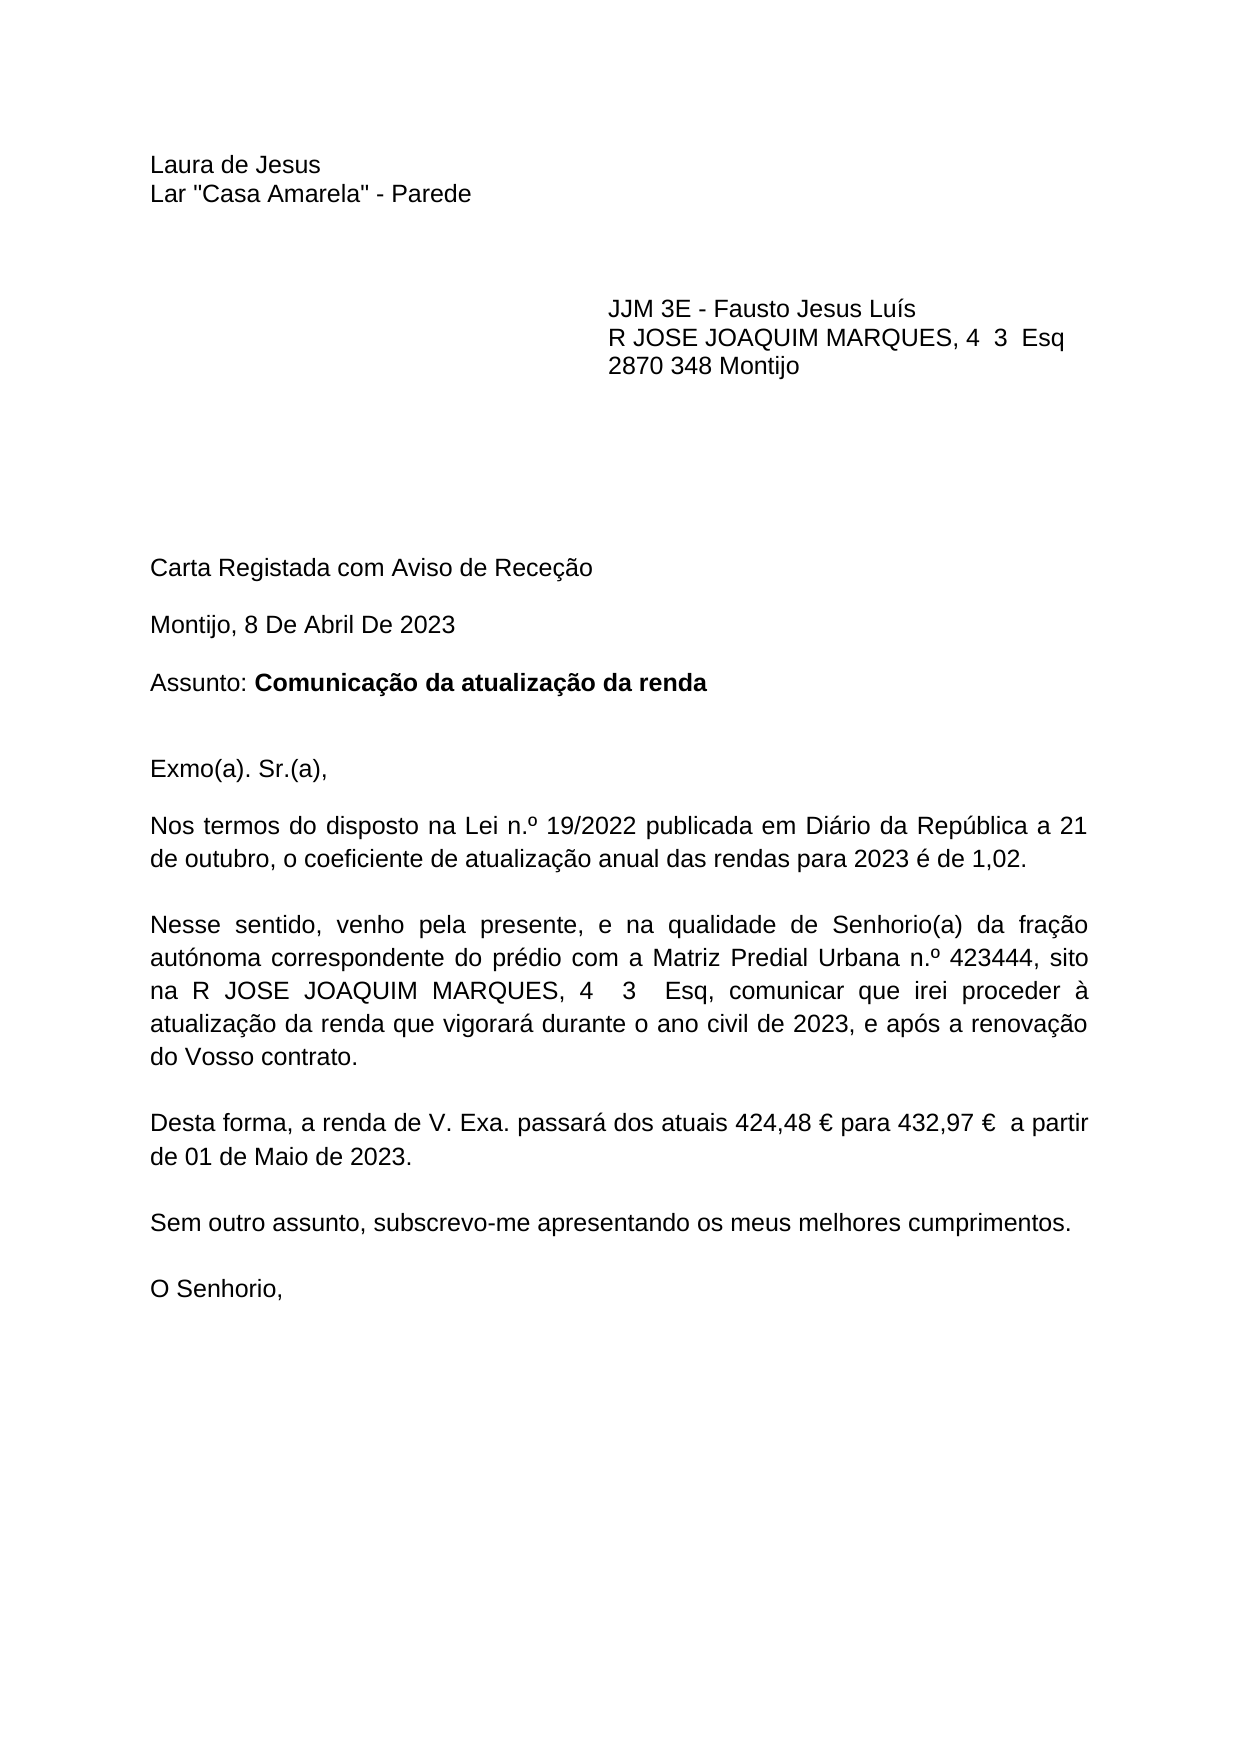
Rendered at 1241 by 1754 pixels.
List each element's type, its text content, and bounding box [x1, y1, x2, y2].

text Nesse sentido, venho pela presente, e na qualidade de Senhorio(a) da fração autónoma correspondente do prédio com a Matriz Predial Urbana n.º 423444, sito na R JOSE JOAQUIM MARQUES, 4 3 Esq, comunicar que irei proceder à atualização da renda que vigorará durante o ano civil de 2023, e após a renovação do Vosso contrato. [150, 910, 1090, 1071]
text Sem outro assunto, subscrevo-me apresentando os meus melhores cumprimentos. [150, 1207, 1090, 1236]
text Laura de Jesus [150, 150, 1090, 179]
text Assunto: Comunicação da atualização da renda [150, 667, 1090, 696]
text JJM 3E - Fausto Jesus Luís [608, 294, 1090, 322]
text Desta forma, a renda de V. Exa. passará dos atuais 424,48 € para 432,97 € a partir de 01 de Maio de 2023. [150, 1108, 1090, 1170]
text O Senhorio, [150, 1273, 1090, 1302]
text Lar "Casa Amarela" - Parede [150, 179, 1090, 207]
text R JOSE JOAQUIM MARQUES, 4 3 Esq 2870 348 Montijo [608, 322, 1090, 380]
text Carta Registada com Aviso de Receção [150, 552, 1090, 581]
text Nos termos do disposto na Lei n.º 19/2022 publicada em Diário da República a 21 de outubro, o coeficiente de atualização anual das rendas para 2023 é de 1,02. [150, 811, 1090, 873]
text Exmo(a). Sr.(a), [150, 754, 1090, 782]
text Montijo, 8 De Abril De 2023 [150, 610, 1090, 639]
